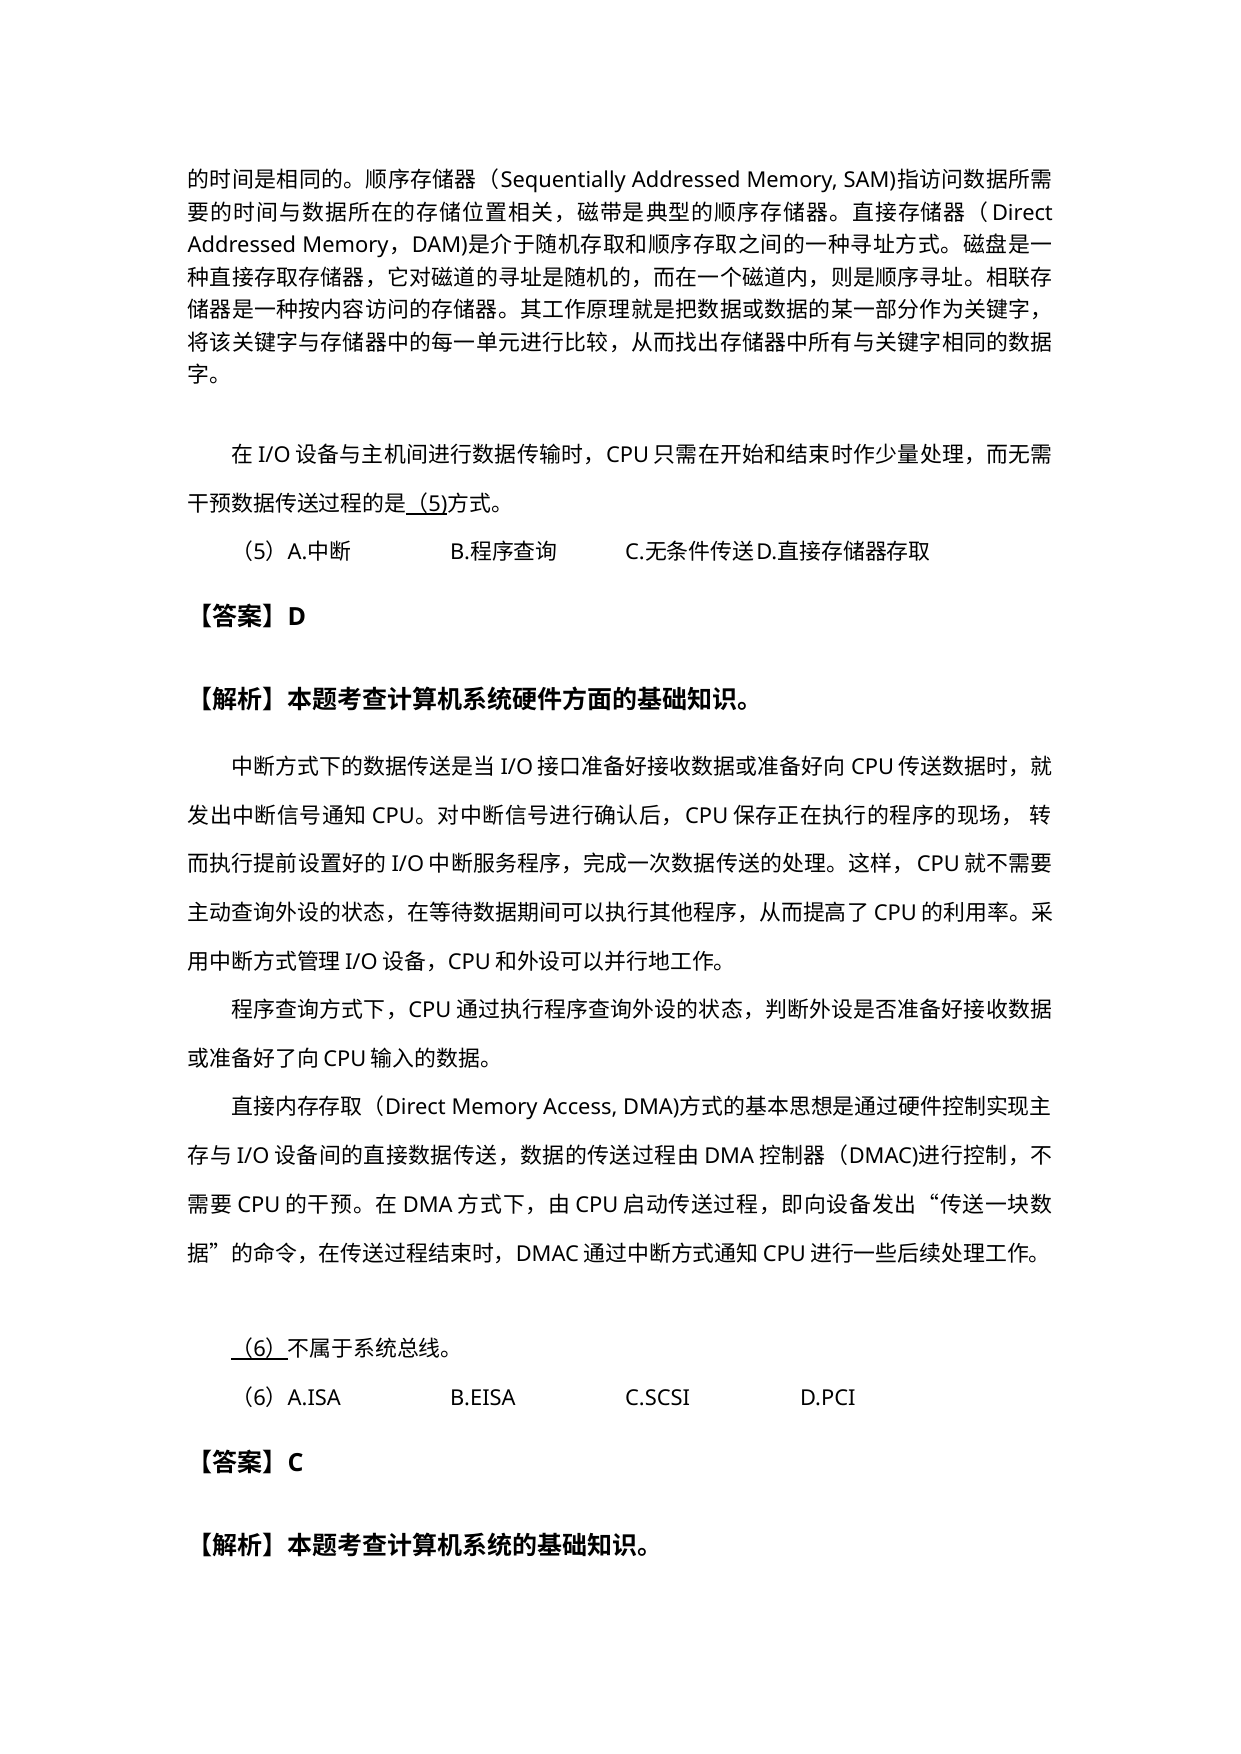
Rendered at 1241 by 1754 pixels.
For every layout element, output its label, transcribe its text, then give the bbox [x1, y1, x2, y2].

text （5）A.中断 B.程序查询 C.无条件传送 D.直接存储器存取 [231, 534, 1053, 566]
text 【解析】本题考查计算机系统硬件方面的基础知识。 [187, 665, 1053, 730]
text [187, 162, 1053, 389]
text 【答案】C [187, 1428, 1053, 1493]
text 在I/O设备与主机间进行数据传输时，CPU只需在开始和结束时作少量处理，而无需干预数据传送过程的是（5)方式。 [187, 437, 1053, 518]
text 【解析】本题考查计算机系统的基础知识。 [187, 1511, 1053, 1576]
text 中断方式下的数据传送是当I/O接口准备好接收数据或准备好向CPU传送数据时，就发出中断信号通知CPU。对中断信号进行确认后，CPU保存正在执行的程序的现场， 转而执行提前设置好的I/O中断服务程序，完成一次数据传送的处理。这样，CPU就不需要主动查询外设的状态，在等待数据期间可以执行其他程序，从而提高了CPU的利用率。采用中断方式管理I/O设备，CPU和外设可以并行地工作。 [187, 748, 1053, 976]
text （6）A.ISA B.EISA C.SCSI D.PCI [187, 1379, 1053, 1412]
text 程序查询方式下，CPU通过执行程序查询外设的状态，判断外设是否准备好接收数据或准备好了向CPU输入的数据。 [187, 992, 1053, 1073]
text （6）不属于系统总线。 [187, 1331, 1053, 1363]
text 【答案】D [187, 582, 1053, 647]
text 直接内存存取（Direct Memory Access, DMA)方式的基本思想是通过硬件控制实现主存与I/O设备间的直接数据传送，数据的传送过程由DMA控制器（DMAC)进行控制，不需要CPU的干预。在DMA方式下，由CPU启动传送过程，即向设备发出“传送一块数据”的命令，在传送过程结束时，DMAC通过中断方式通知CPU进行一些后续处理工作。 [187, 1089, 1053, 1268]
